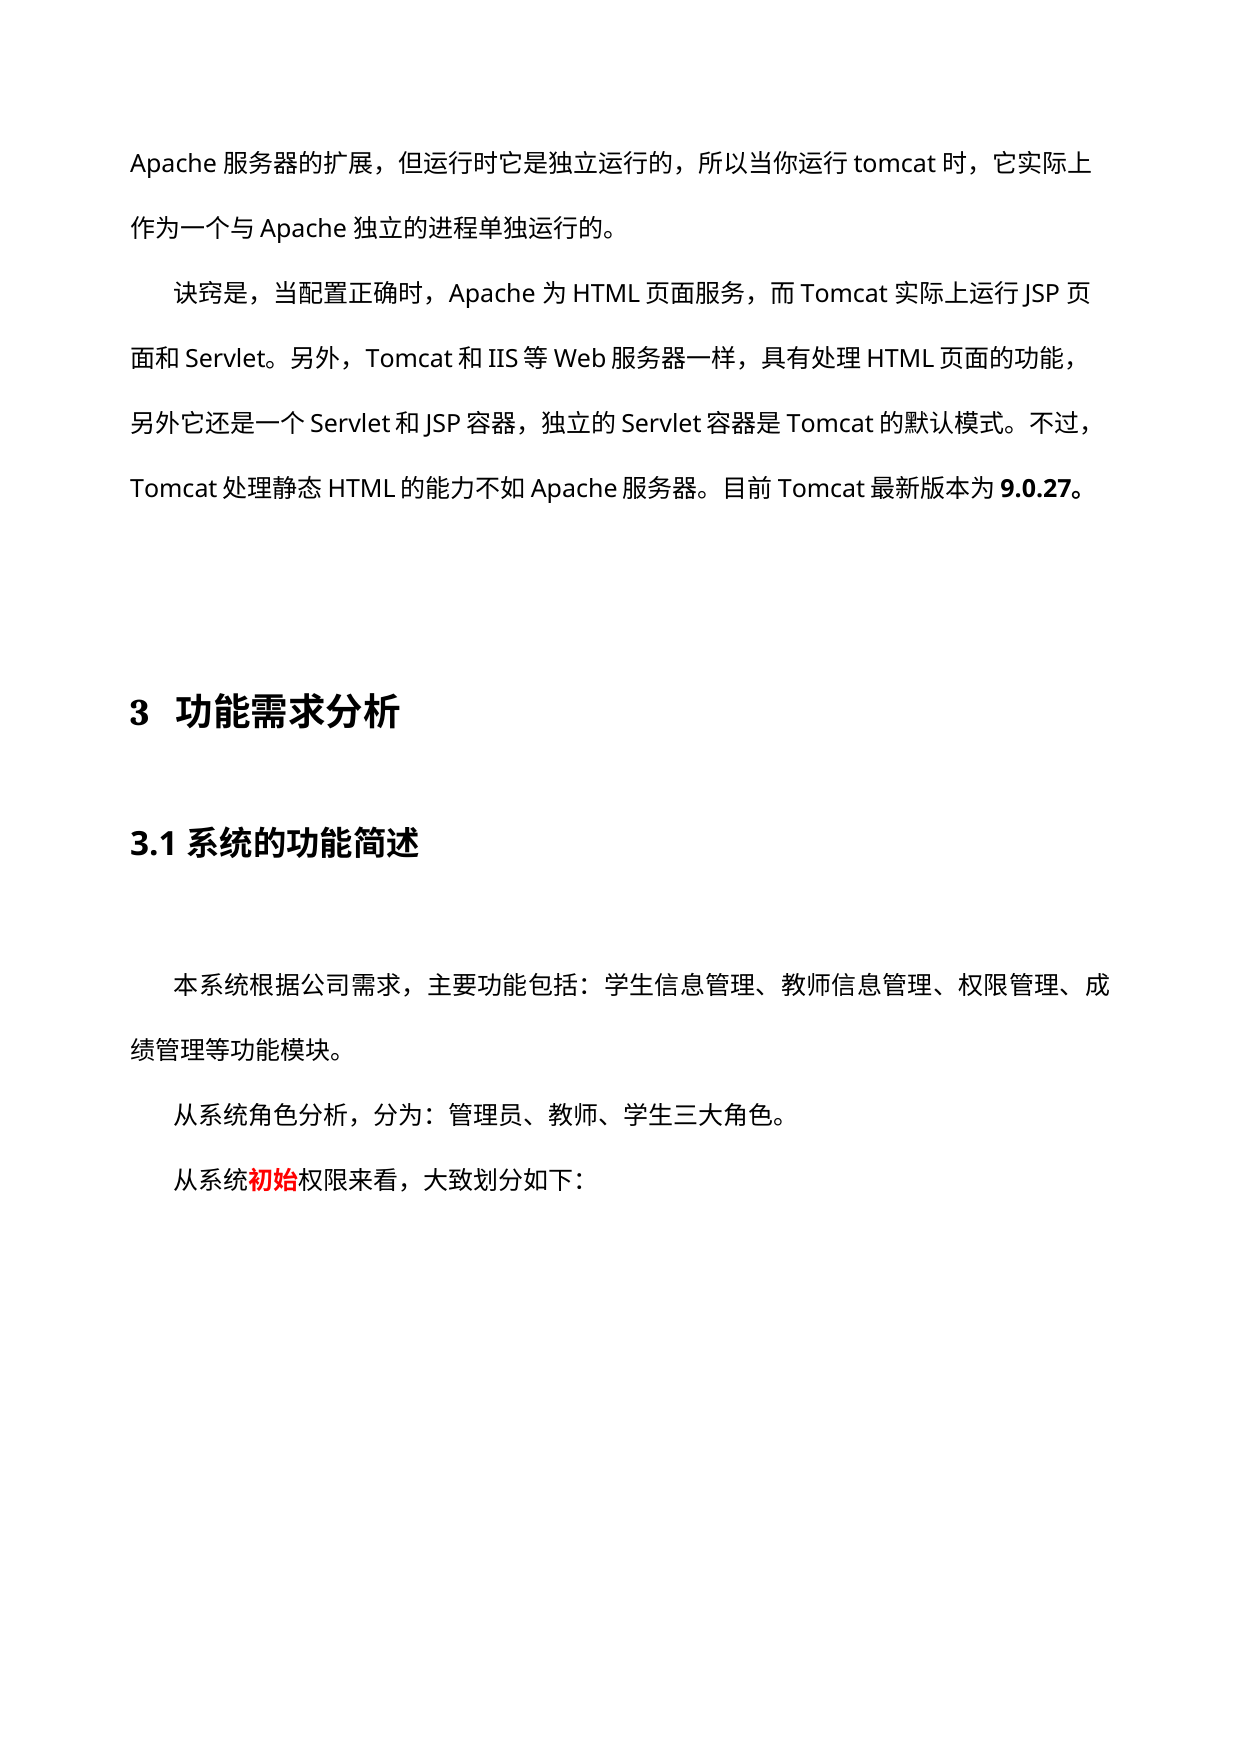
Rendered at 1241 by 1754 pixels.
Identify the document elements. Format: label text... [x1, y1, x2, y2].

text 从系统初始权限来看，大致划分如下： [130, 1146, 1110, 1211]
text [130, 129, 1110, 259]
text 从系统角色分析，分为：管理员、教师、学生三大角色。 [130, 1081, 1110, 1146]
text 本系统根据公司需求，主要功能包括：学生信息管理、教师信息管理、权限管理、成绩管理等功能模块。 [130, 951, 1110, 1081]
subtitle 功能需求分析 [130, 677, 1110, 742]
text 诀窍是，当配置正确时，Apache 为HTML页面服务，而Tomcat 实际上运行JSP 页面和Servlet。另外，Tomcat和IIS等Web服务器一样，具有处理HTML页面的功能，另外它还是一个Servlet和JSP容器，独立的Servlet容器是Tomcat的默认模式。不过，Tomcat处理静态HTML的能力不如Apache服务器。目前Tomcat最新版本为9.0.27。 [130, 259, 1110, 519]
subtitle 3.1 系统的功能简述 [130, 808, 1110, 873]
